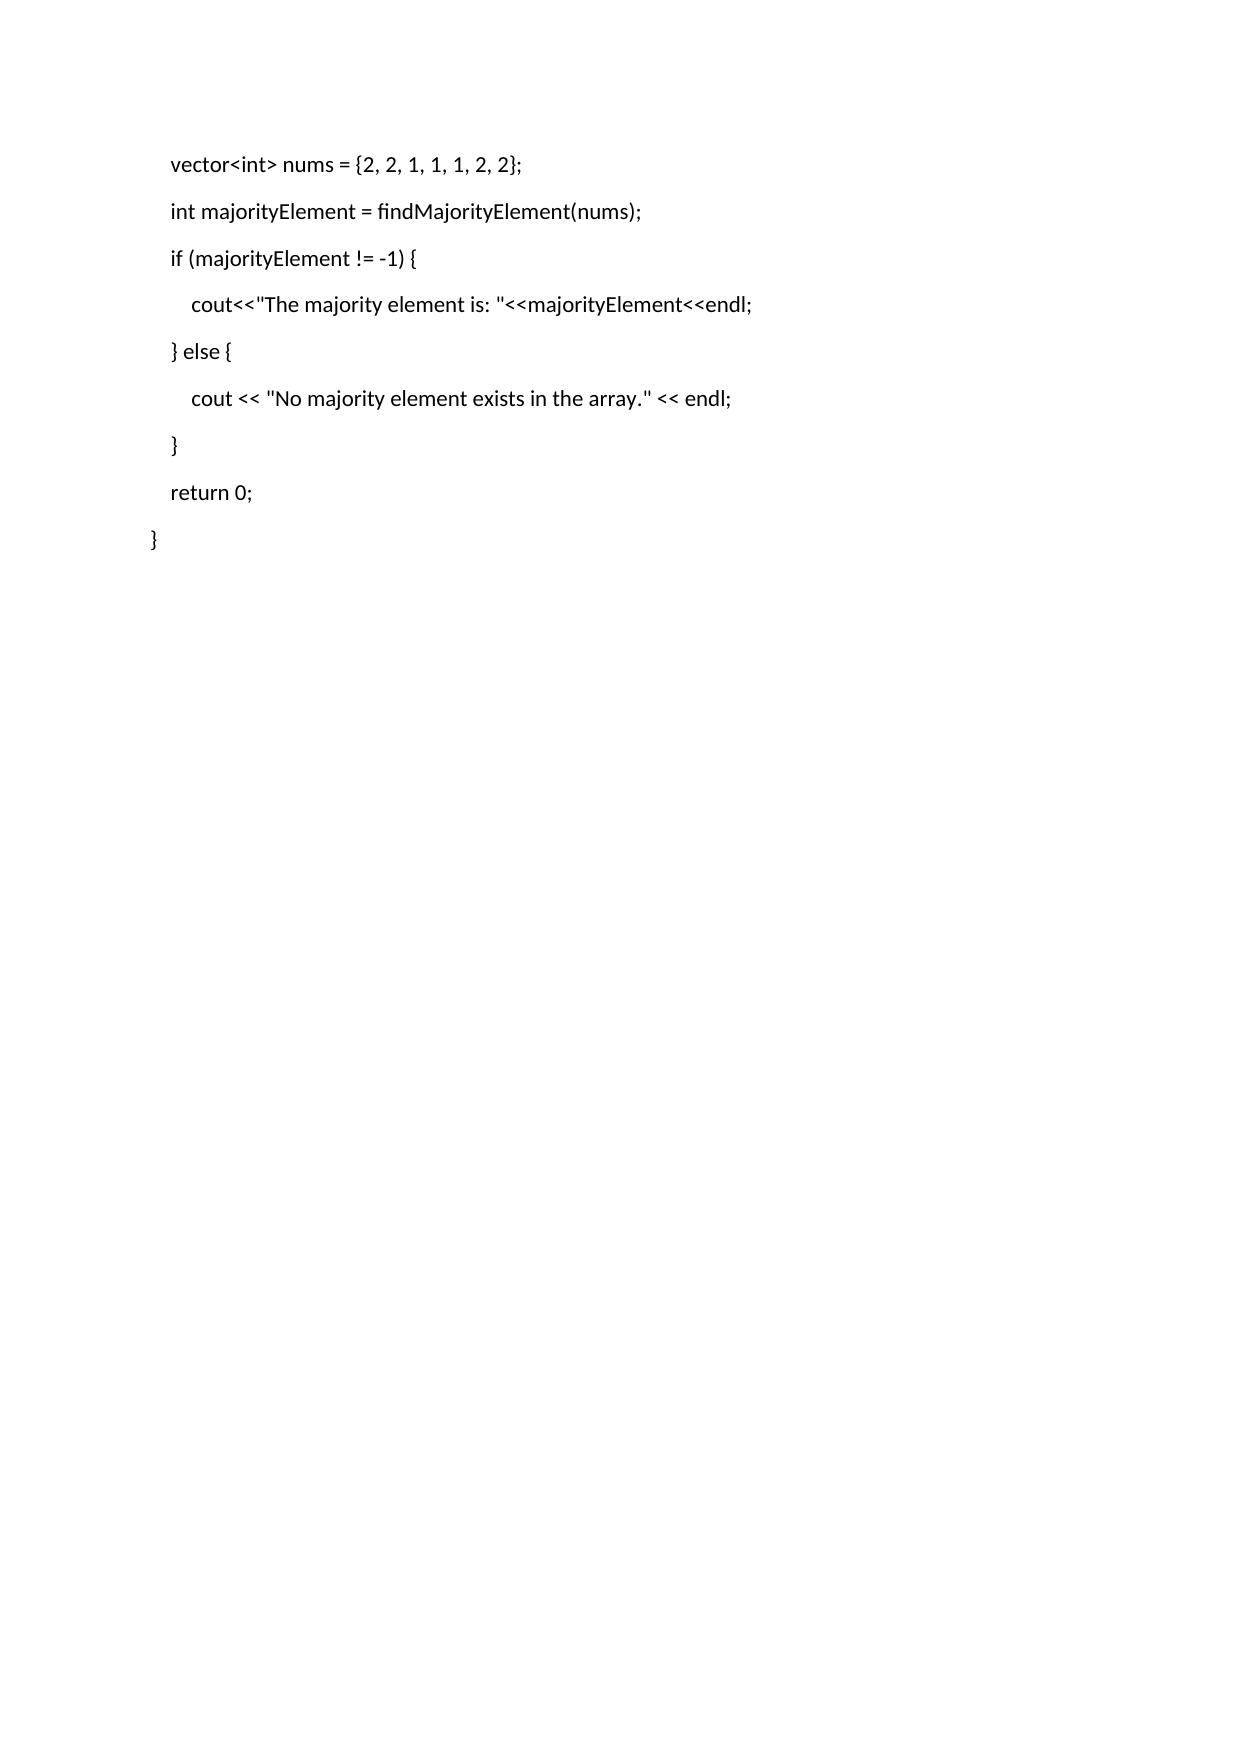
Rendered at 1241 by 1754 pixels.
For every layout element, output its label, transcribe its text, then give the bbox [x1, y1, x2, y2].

text } else { [150, 337, 1090, 366]
text cout << "No majority element exists in the array." << endl; [150, 384, 1090, 412]
text } [150, 431, 1090, 459]
text vector<int> nums = {2, 2, 1, 1, 1, 2, 2}; [150, 150, 1090, 178]
text cout<<"The majority element is: "<<majorityElement<<endl; [150, 291, 1090, 319]
text } [150, 525, 1090, 553]
text int majorityElement = findMajorityElement(nums); [150, 197, 1090, 225]
text if (majorityElement != -1) { [150, 244, 1090, 272]
text return 0; [150, 478, 1090, 506]
